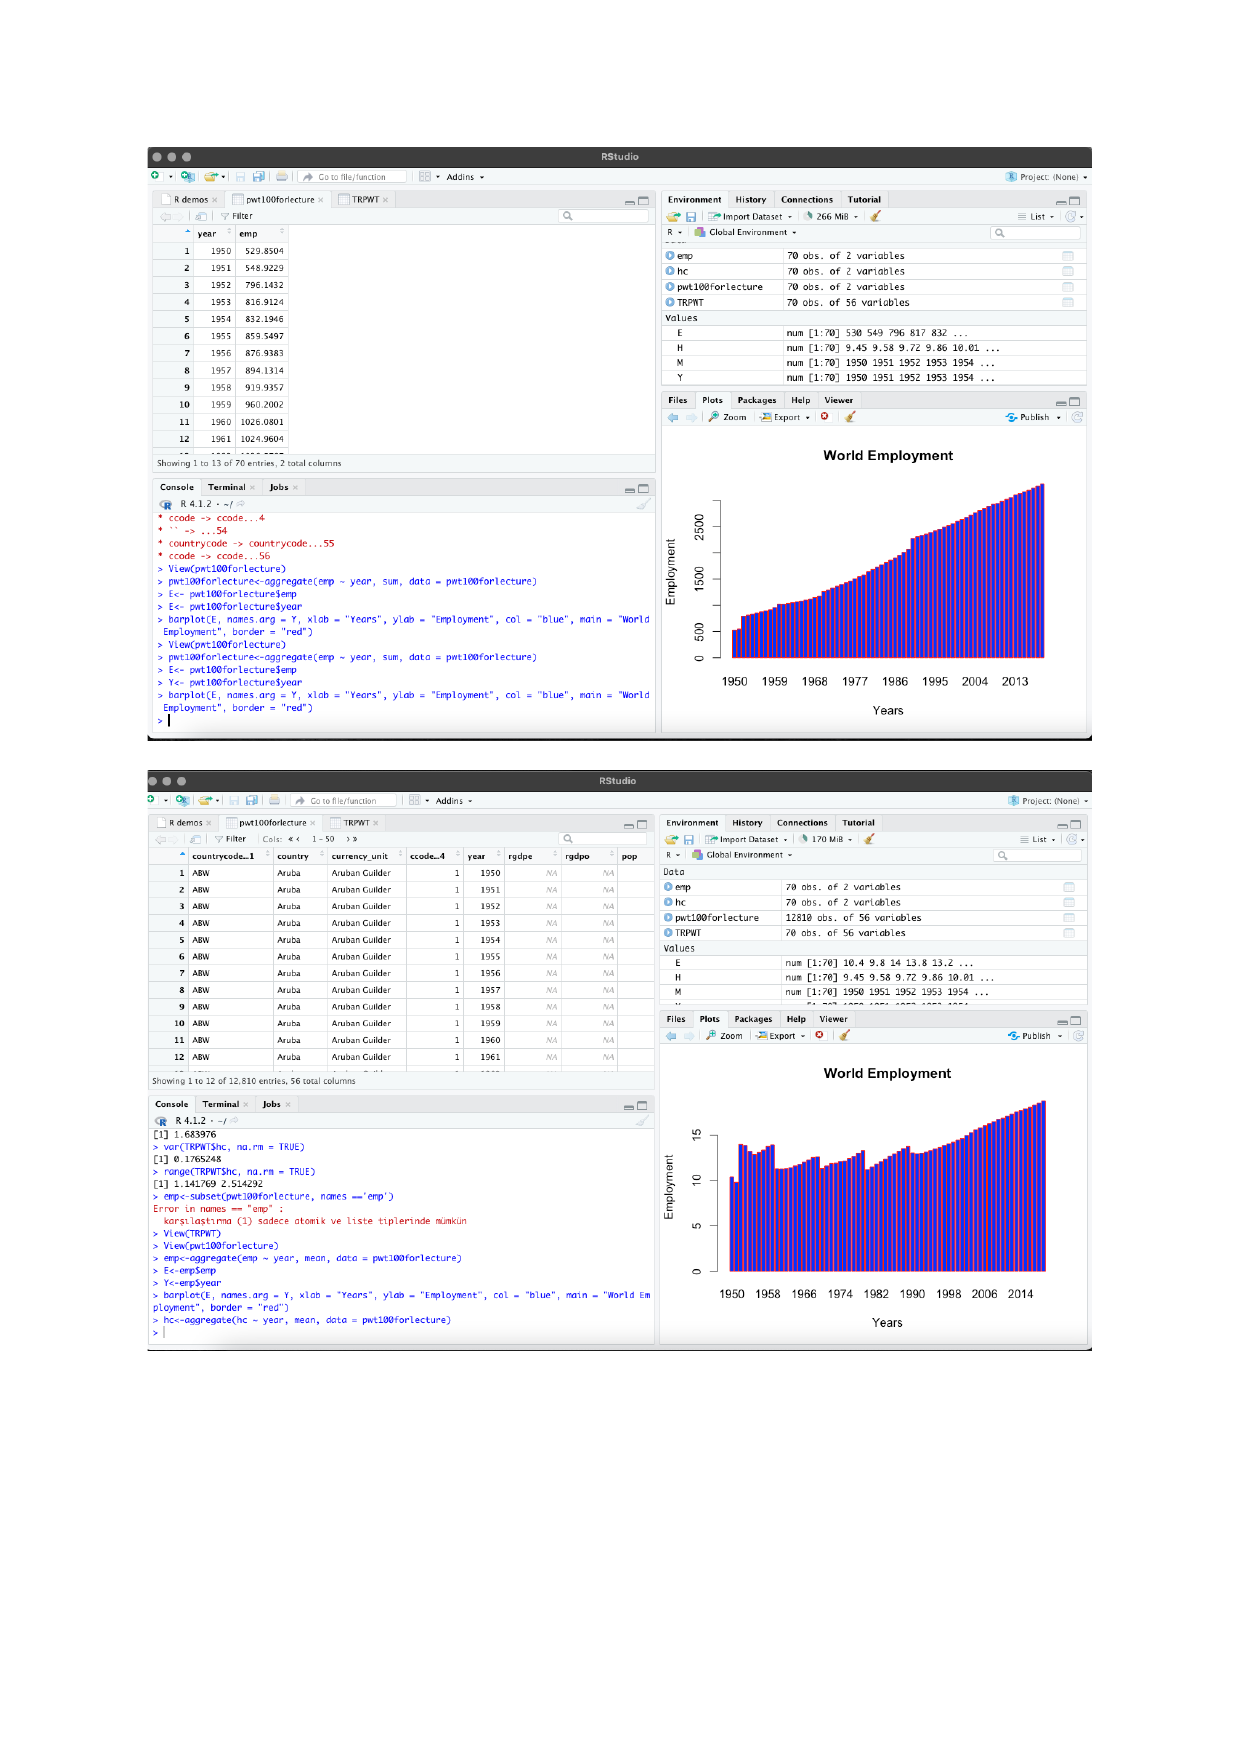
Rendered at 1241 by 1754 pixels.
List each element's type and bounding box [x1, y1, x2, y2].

picture [147, 147, 1092, 741]
picture [147, 770, 1092, 1351]
